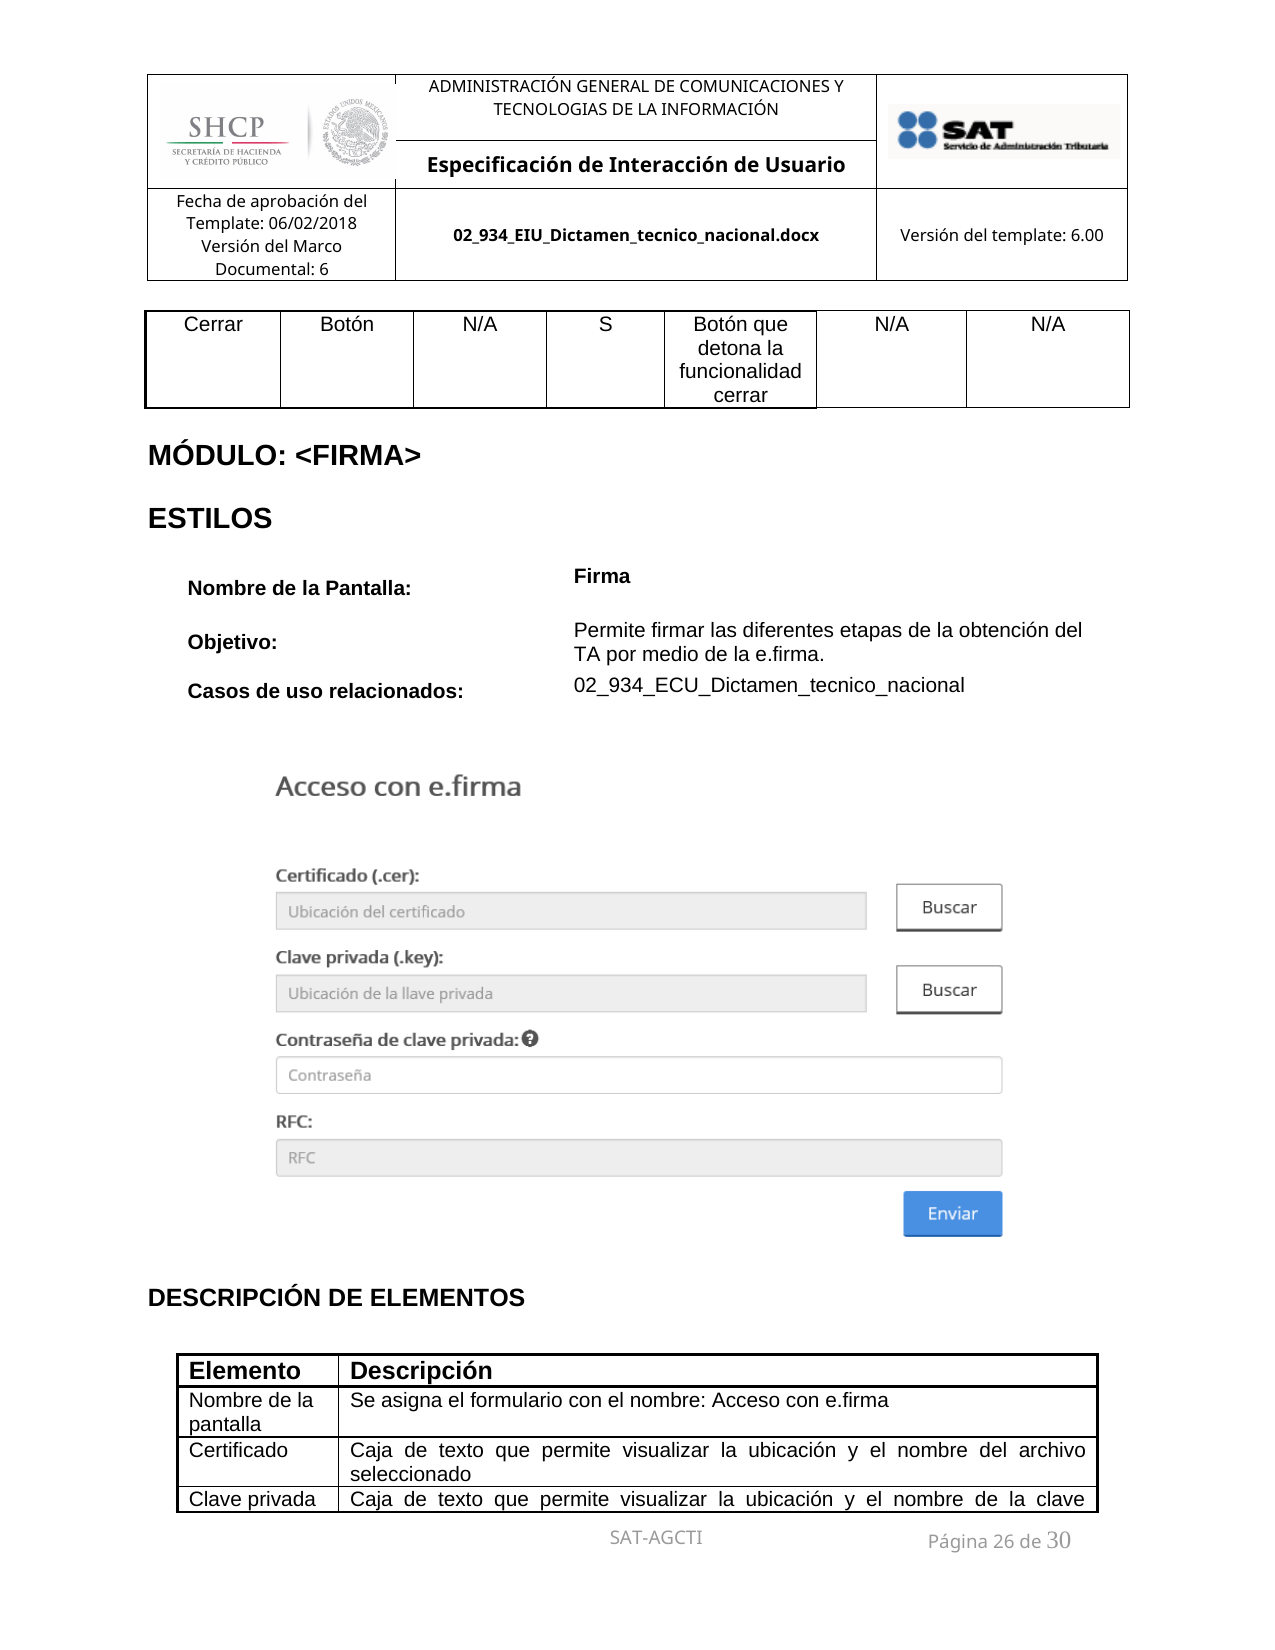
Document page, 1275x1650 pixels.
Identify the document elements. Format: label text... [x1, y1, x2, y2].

table_cell Nombre de la pantalla [179, 1388, 338, 1436]
table_cell Permite firmar las diferentes etapas de la obtención del TA por medio de la e.firma. [563, 618, 1099, 667]
table_cell 02_934_ECU_Dictamen_tecnico_nacional [563, 667, 1099, 716]
picture [887, 104, 1121, 159]
table_cell Caja de texto que permite visualizar la ubicación y el nombre de la clave privada [339, 1487, 1096, 1511]
subtitle ESTILOS [148, 501, 1127, 534]
table_cell Certificado [179, 1438, 338, 1486]
table_cell Cerrar [147, 312, 280, 407]
table_header Firma [563, 564, 1099, 618]
table_cell Botón [281, 312, 413, 407]
picture [158, 84, 396, 179]
table_cell Botón que detona la funcionalidad cerrar [665, 312, 816, 407]
table_cell N/A [967, 311, 1129, 407]
picture [190, 715, 1085, 1242]
table_cell Se asigna el formulario con el nombre: Acceso con e.firma [339, 1388, 1096, 1436]
subtitle Descripción de Elementos [148, 1283, 1127, 1312]
table_cell S [547, 312, 664, 407]
table_cell N/A [414, 312, 546, 407]
table_header Elemento [179, 1356, 338, 1385]
table_cell N/A [817, 311, 966, 407]
table_cell Clave privada [179, 1487, 338, 1511]
table_header Descripción [339, 1356, 1096, 1385]
table_cell Caja de texto que permite visualizar la ubicación y el nombre del archivo seleccionado [339, 1438, 1096, 1486]
table_header Nombre de la Pantalla: [176, 564, 562, 618]
table_cell Casos de uso relacionados: [176, 667, 562, 716]
table_cell Objetivo: [176, 618, 562, 667]
subtitle Módulo: <Firma> [148, 438, 1127, 472]
